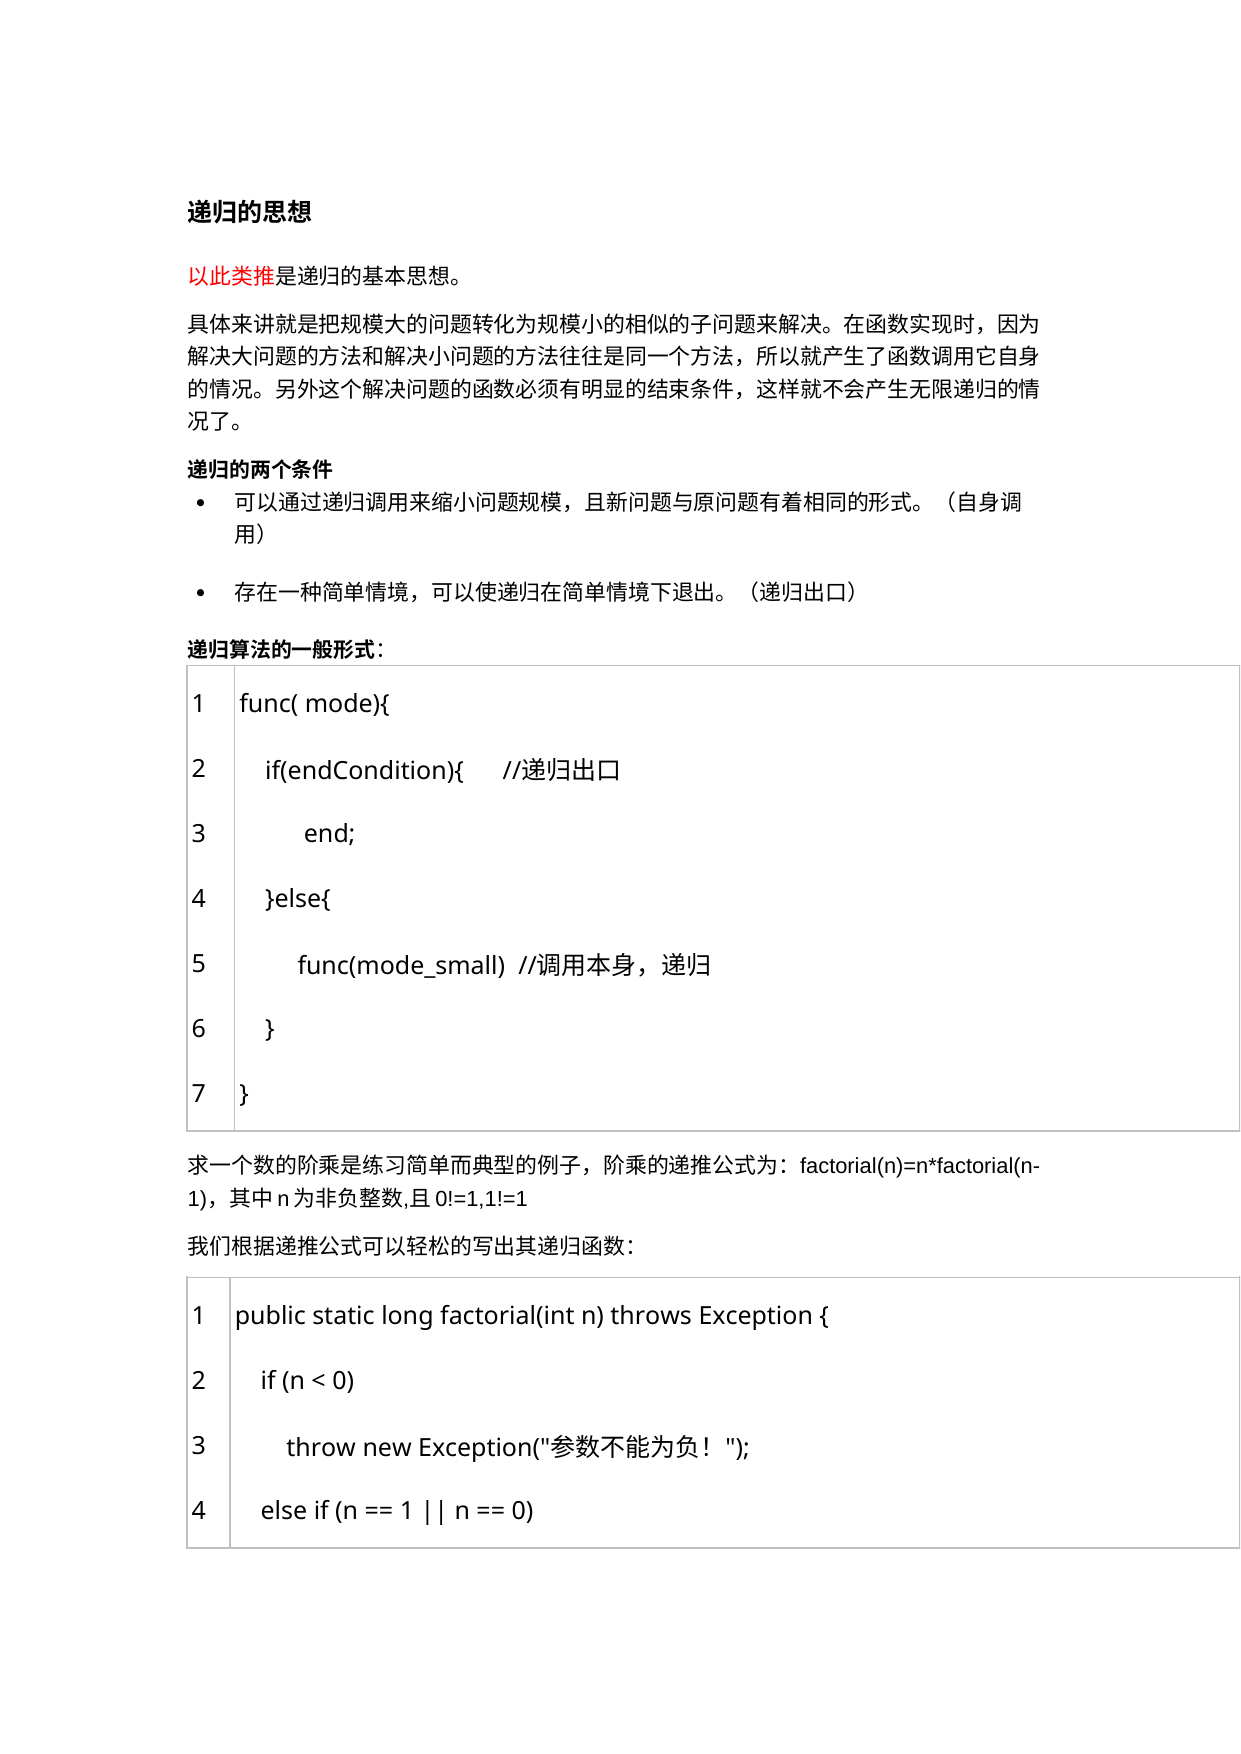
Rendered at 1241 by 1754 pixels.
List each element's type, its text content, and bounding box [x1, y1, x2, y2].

text 递归的思想 [187, 178, 1053, 243]
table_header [231, 1278, 1239, 1547]
table_header 1 2 3 4 5 6 7 [188, 666, 234, 1130]
text 递归的两个条件 [187, 452, 1053, 484]
list 可以通过递归调用来缩小问题规模，且新问题与原问题有着相同的形式。（自身调用） [197, 484, 1053, 549]
table_header 1 2 3 4 5 6 7 8 [188, 1278, 229, 1547]
text 求一个数的阶乘是练习简单而典型的例子，阶乘的递推公式为：factorial(n)=n*factorial(n-1)，其中n为非负整数,且0!=1,1!=1 [187, 1148, 1053, 1213]
text 具体来讲就是把规模大的问题转化为规模小的相似的子问题来解决。在函数实现时，因为解决大问题的方法和解决小问题的方法往往是同一个方法，所以就产生了函数调用它自身的情况。另外这个解决问题的函数必须有明显的结束条件，这样就不会产生无限递归的情况了。 [187, 306, 1053, 436]
list 存在一种简单情境，可以使递归在简单情境下退出。（递归出口） [197, 574, 1053, 607]
table_header func( mode){ if(endCondition){ //递归出口 end; }else{ func(mode_small) //调用本身，递归 } } [235, 666, 1239, 1130]
text 我们根据递推公式可以轻松的写出其递归函数： [187, 1228, 1053, 1261]
text 递归算法的一般形式： [187, 632, 1053, 664]
text 以此类推是递归的基本思想。 [187, 258, 1053, 291]
